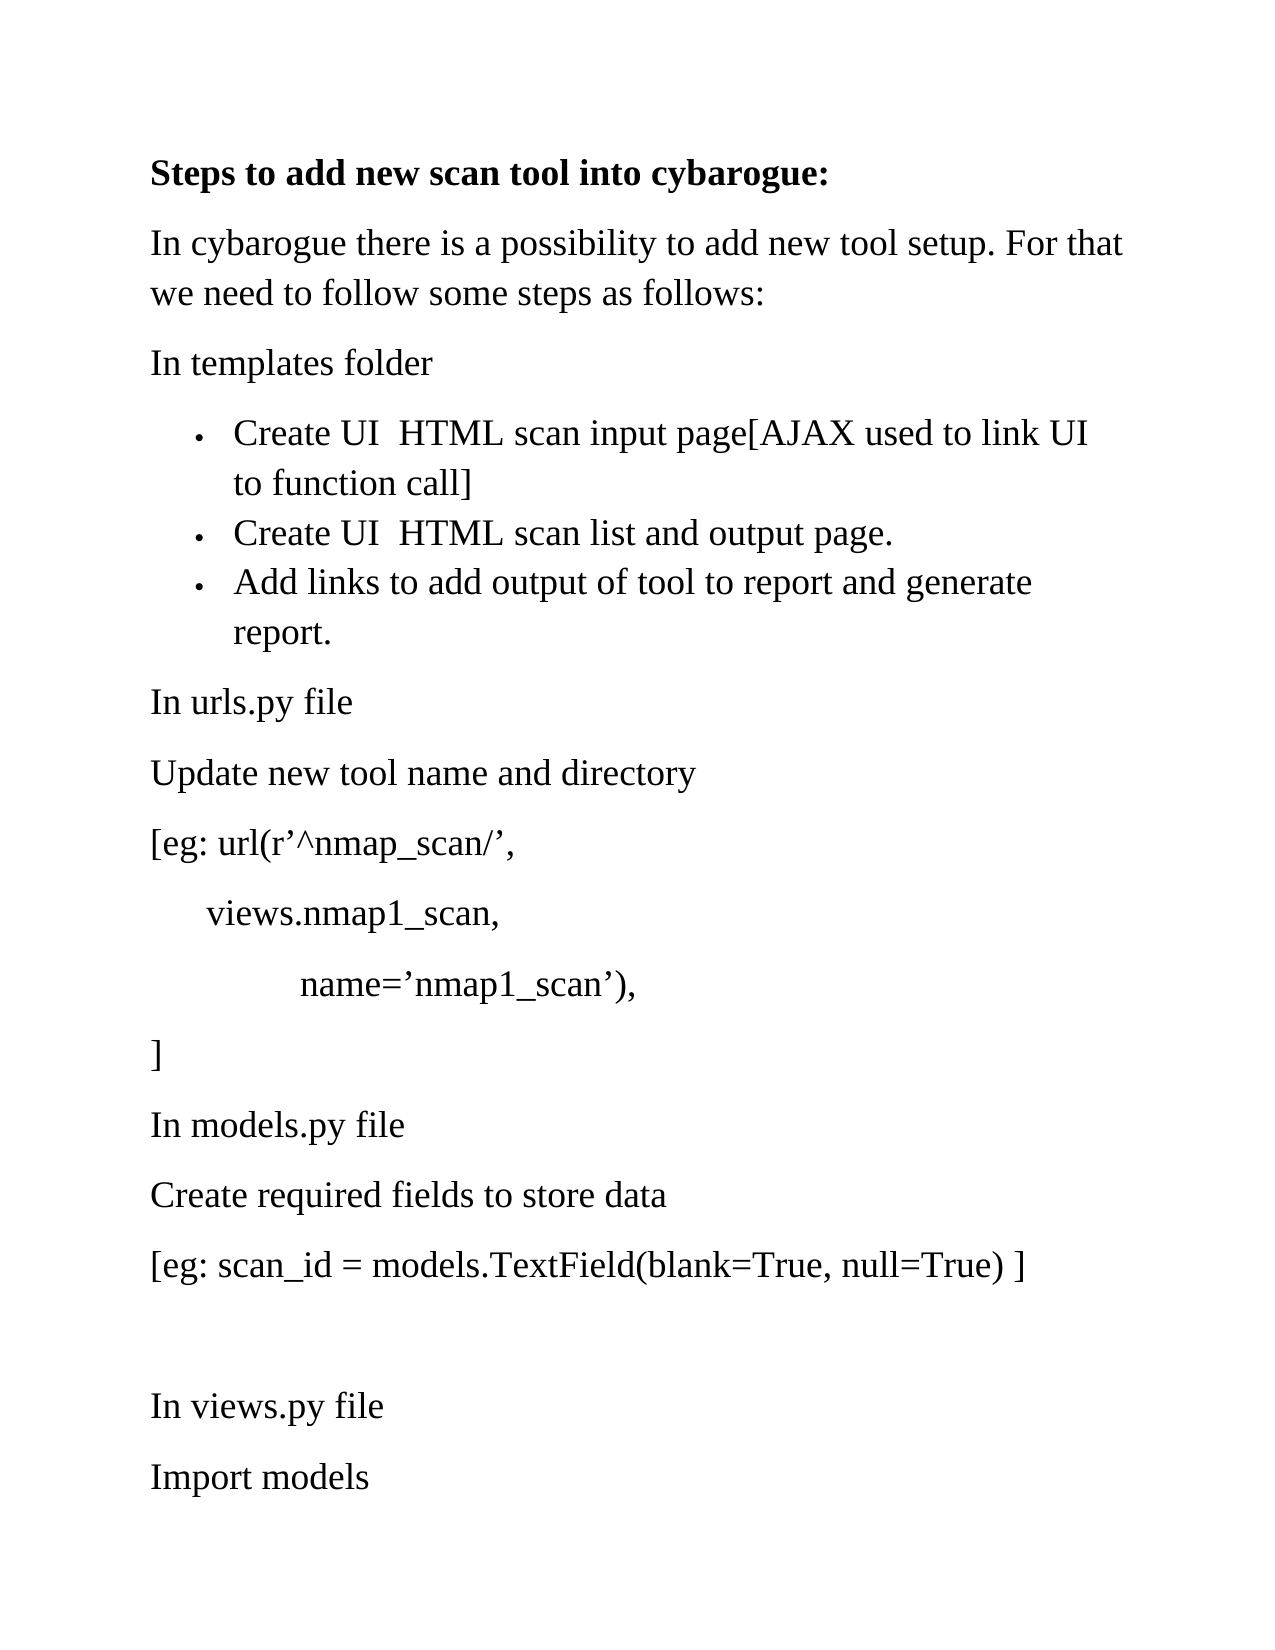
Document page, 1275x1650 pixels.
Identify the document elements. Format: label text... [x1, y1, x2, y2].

text Steps to add new scan tool into cybarogue: [150, 150, 1125, 193]
text In views.py file [150, 1384, 1125, 1427]
text In urls.py file [150, 679, 1125, 723]
text In cybarogue there is a possibility to add new tool setup. For that we need to follow some steps as follows: [150, 220, 1125, 313]
text Import models [150, 1454, 1125, 1497]
text [eg: scan_id = models.TextField(blank=True, null=True) ] [150, 1243, 1125, 1286]
text views.nmap1_scan, [150, 891, 1125, 934]
list Create UI HTML scan list and output page. [196, 510, 1125, 553]
list Add links to add output of tool to report and generate report. [196, 559, 1125, 652]
list Create UI HTML scan input page[AJAX used to link UI to function call] [196, 411, 1125, 503]
text name=’nmap1_scan’), [150, 961, 1125, 1004]
text In models.py file [150, 1102, 1125, 1145]
text ] [150, 1032, 1125, 1075]
text [eg: url(r’^nmap_scan/’, [150, 820, 1125, 863]
text Create required fields to store data [150, 1172, 1125, 1216]
text In templates folder [150, 340, 1125, 383]
text Update new tool name and directory [150, 750, 1125, 793]
